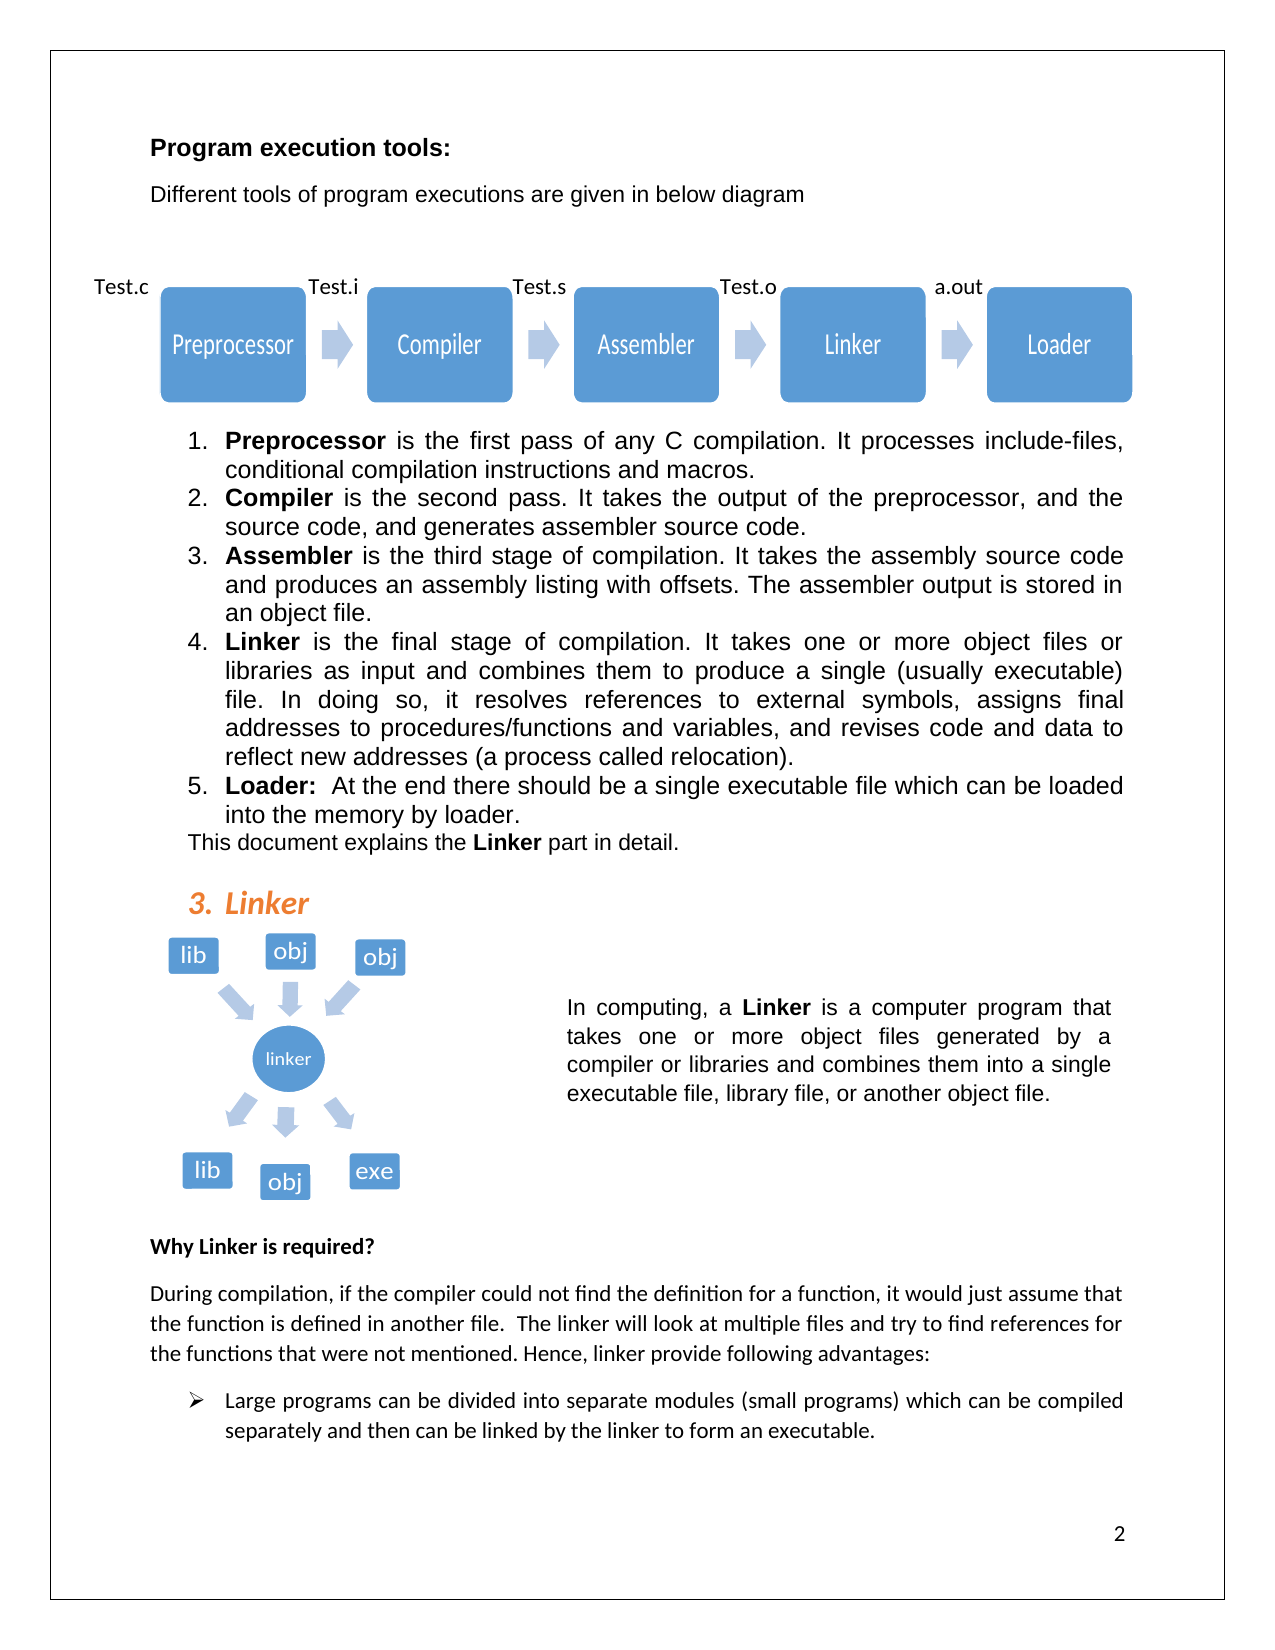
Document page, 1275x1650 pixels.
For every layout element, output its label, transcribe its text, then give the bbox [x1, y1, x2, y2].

list Linker is the final stage of compilation. It takes one or more object files or libraries as input and combines them to produce a single (usually executable) file. In doing so, it resolves references to external symbols, assigns final addresses to procedures/functions and variables, and revises code and data to reflect new addresses (a process called relocation). [187, 627, 1125, 771]
text This document explains the Linker part in detail. [150, 828, 1125, 855]
text During compilation, if the compiler could not find the definition for a function, it would just assume that the function is defined in another file. The linker will look at multiple files and try to find references for the functions that were not mentioned. Hence, linker provide following advantages: [150, 1279, 1125, 1368]
list Loader: At the end there should be a single executable file which can be loaded into the memory by loader. [187, 771, 1125, 828]
list Compiler is the second pass. It takes the output of the preprocessor, and the source code, and generates assembler source code. [187, 483, 1125, 541]
subtitle Linker [187, 882, 1125, 923]
list Preprocessor is the first pass of any C compilation. It processes include-files, conditional compilation instructions and macros. [187, 426, 1125, 483]
text Program execution tools: [150, 133, 1125, 162]
list Large programs can be divided into separate modules (small programs) which can be compiled separately and then can be linked by the linker to form an executable. [187, 1386, 1125, 1445]
text Why Linker is required? [150, 1232, 1125, 1260]
text Different tools of program executions are given in below diagram [150, 181, 1125, 207]
list Assembler is the third stage of compilation. It takes the assembly source code and produces an assembly listing with offsets. The assembler output is stored in an object file. [187, 541, 1125, 627]
